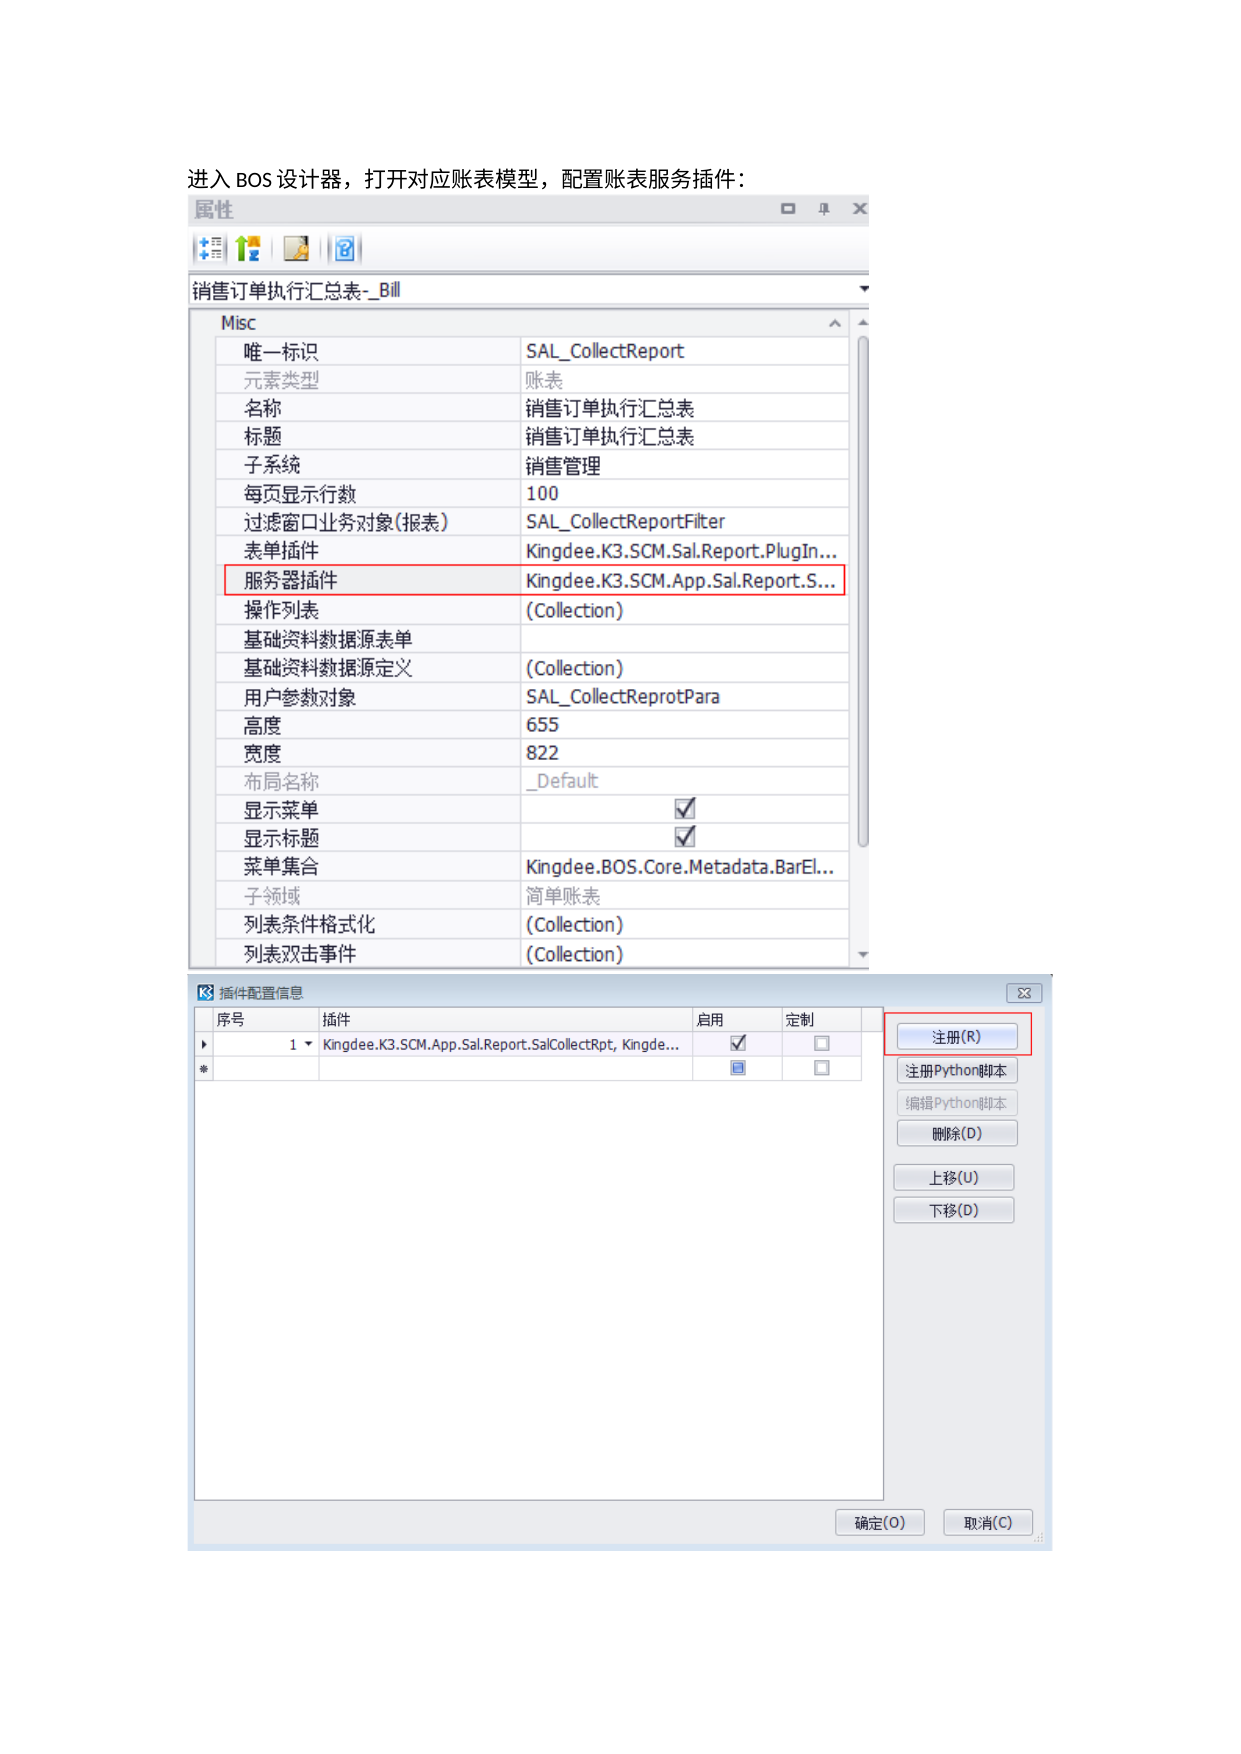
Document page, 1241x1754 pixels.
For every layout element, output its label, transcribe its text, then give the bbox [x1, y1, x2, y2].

picture [187, 974, 1053, 1551]
text 进入BOS设计器，打开对应账表模型，配置账表服务插件： [187, 162, 1053, 194]
picture [187, 194, 869, 971]
